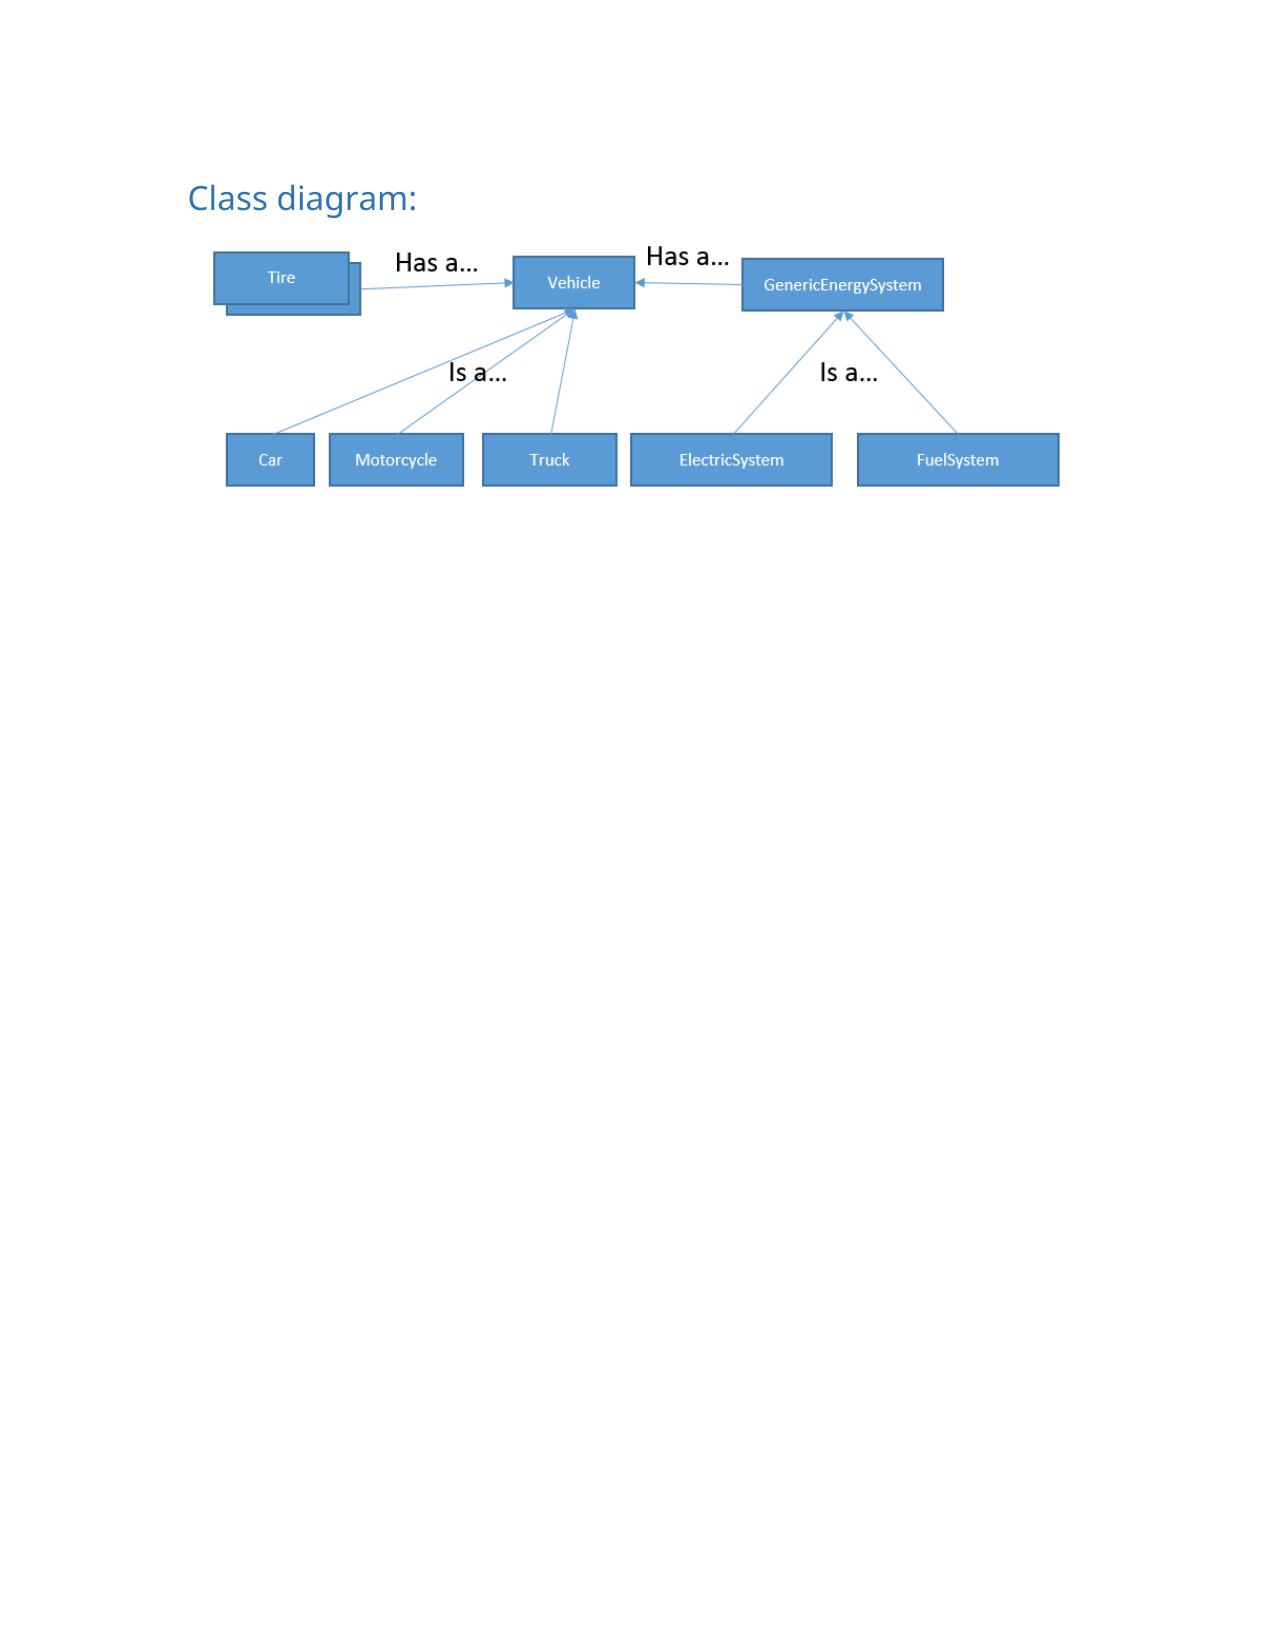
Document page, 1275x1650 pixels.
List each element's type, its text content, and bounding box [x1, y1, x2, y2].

subtitle Class diagram: [187, 175, 1087, 220]
picture [187, 223, 1088, 532]
